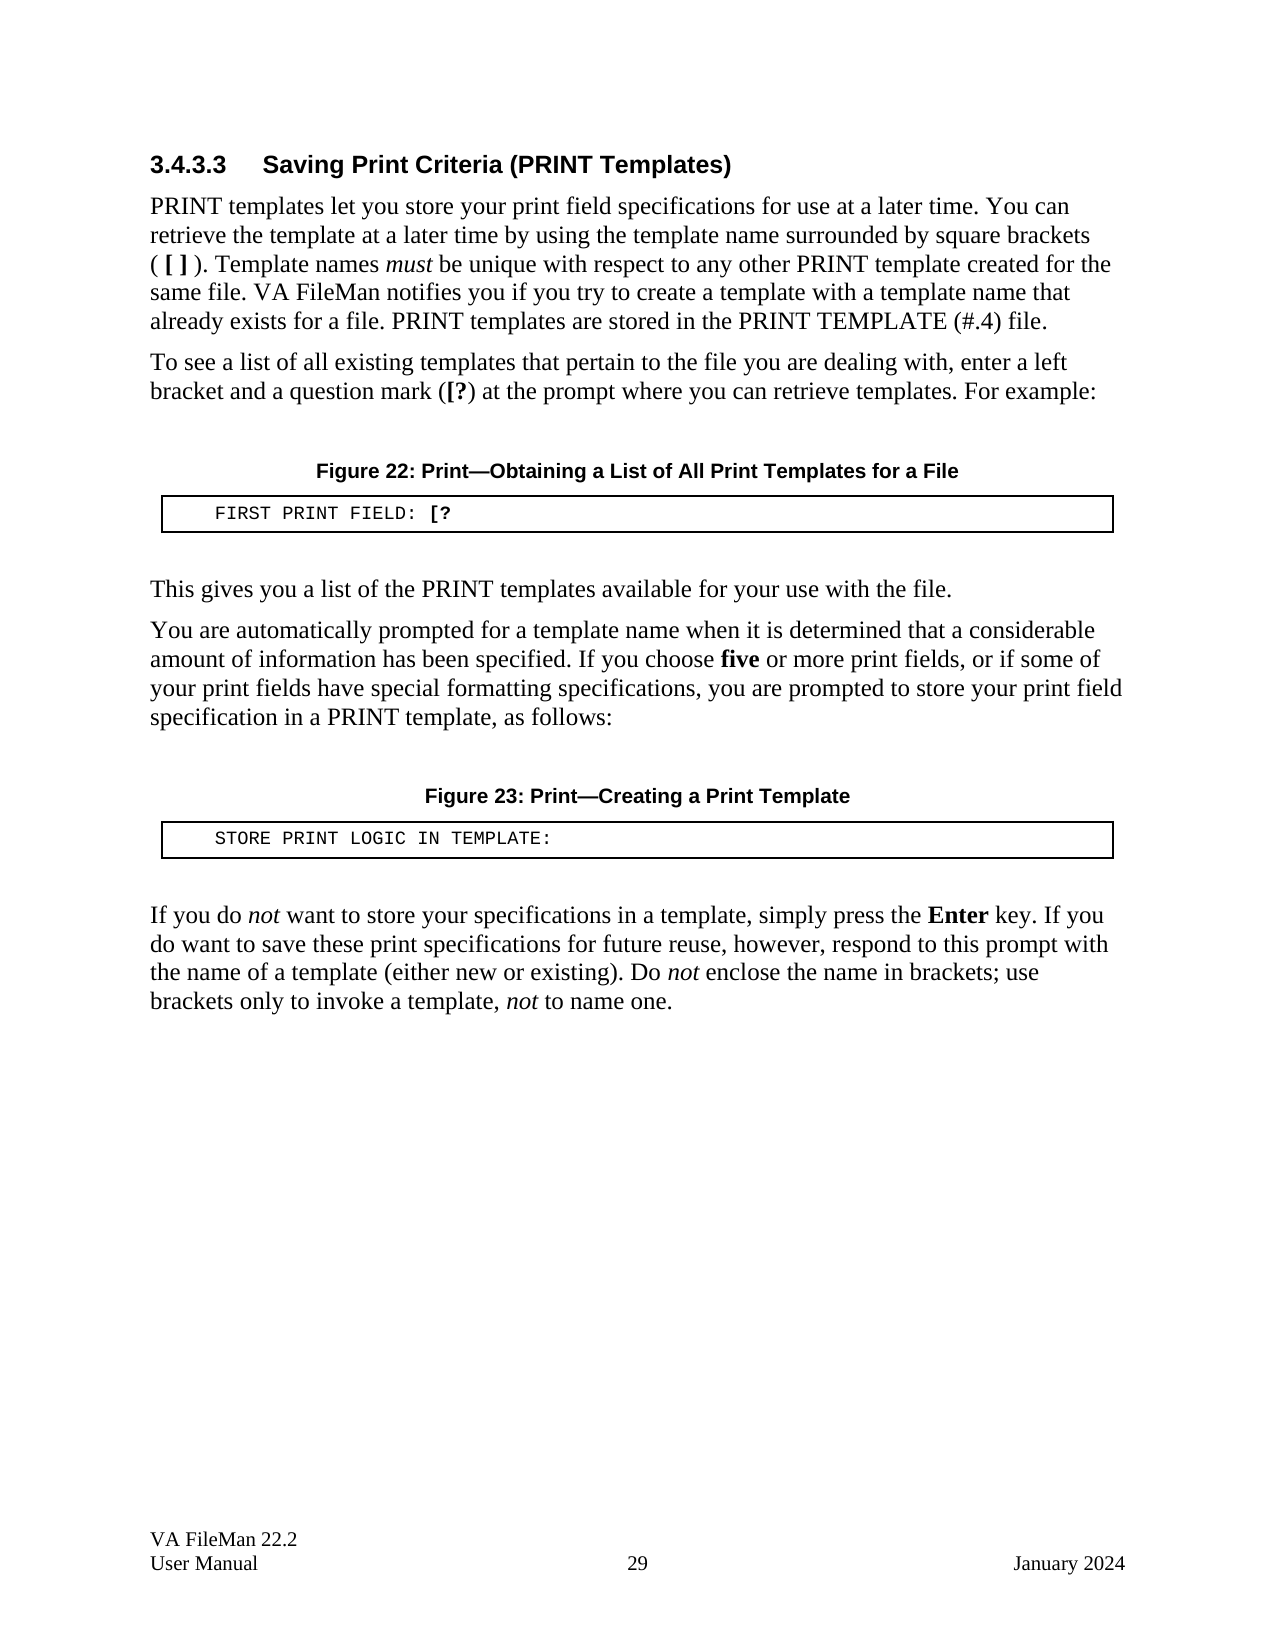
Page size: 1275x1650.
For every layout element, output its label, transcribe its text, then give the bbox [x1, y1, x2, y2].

text If you do not want to store your specifications in a template, simply press the Enter key. If you do want to save these print specifications for future reuse, however, respond to this prompt with the name of a template (either new or existing). Do not enclose the name in brackets; use brackets only to invoke a template, not to name one. [150, 900, 1125, 1015]
text PRINT templates let you store your print field specifications for use at a later time. You can retrieve the template at a later time by using the template name surrounded by square brackets ( [ ] ). Template names must be unique with respect to any other PRINT template created for the same file. VA FileMan notifies you if you try to create a template with a template name that already exists for a file. PRINT templates are stored in the PRINT TEMPLATE (#.4) file. [150, 191, 1125, 335]
text This gives you a list of the PRINT templates available for your use with the file. [150, 574, 1125, 603]
text You are automatically prompted for a template name when it is determined that a considerable amount of information has been specified. If you choose five or more print fields, or if some of your print fields have special formatting specifications, you are prompted to store your print field specification in a PRINT template, as follows: [150, 616, 1125, 731]
text FIRST PRINT FIELD: [? [163, 497, 1112, 531]
subtitle Saving Print Criteria (PRINT Templates) [150, 150, 1125, 179]
text STORE PRINT LOGIC IN TEMPLATE: [163, 823, 1112, 857]
text To see a list of all existing templates that pertain to the file you are dealing with, enter a left bracket and a question mark ([?) at the prompt where you can retrieve templates. For example: [150, 347, 1125, 405]
